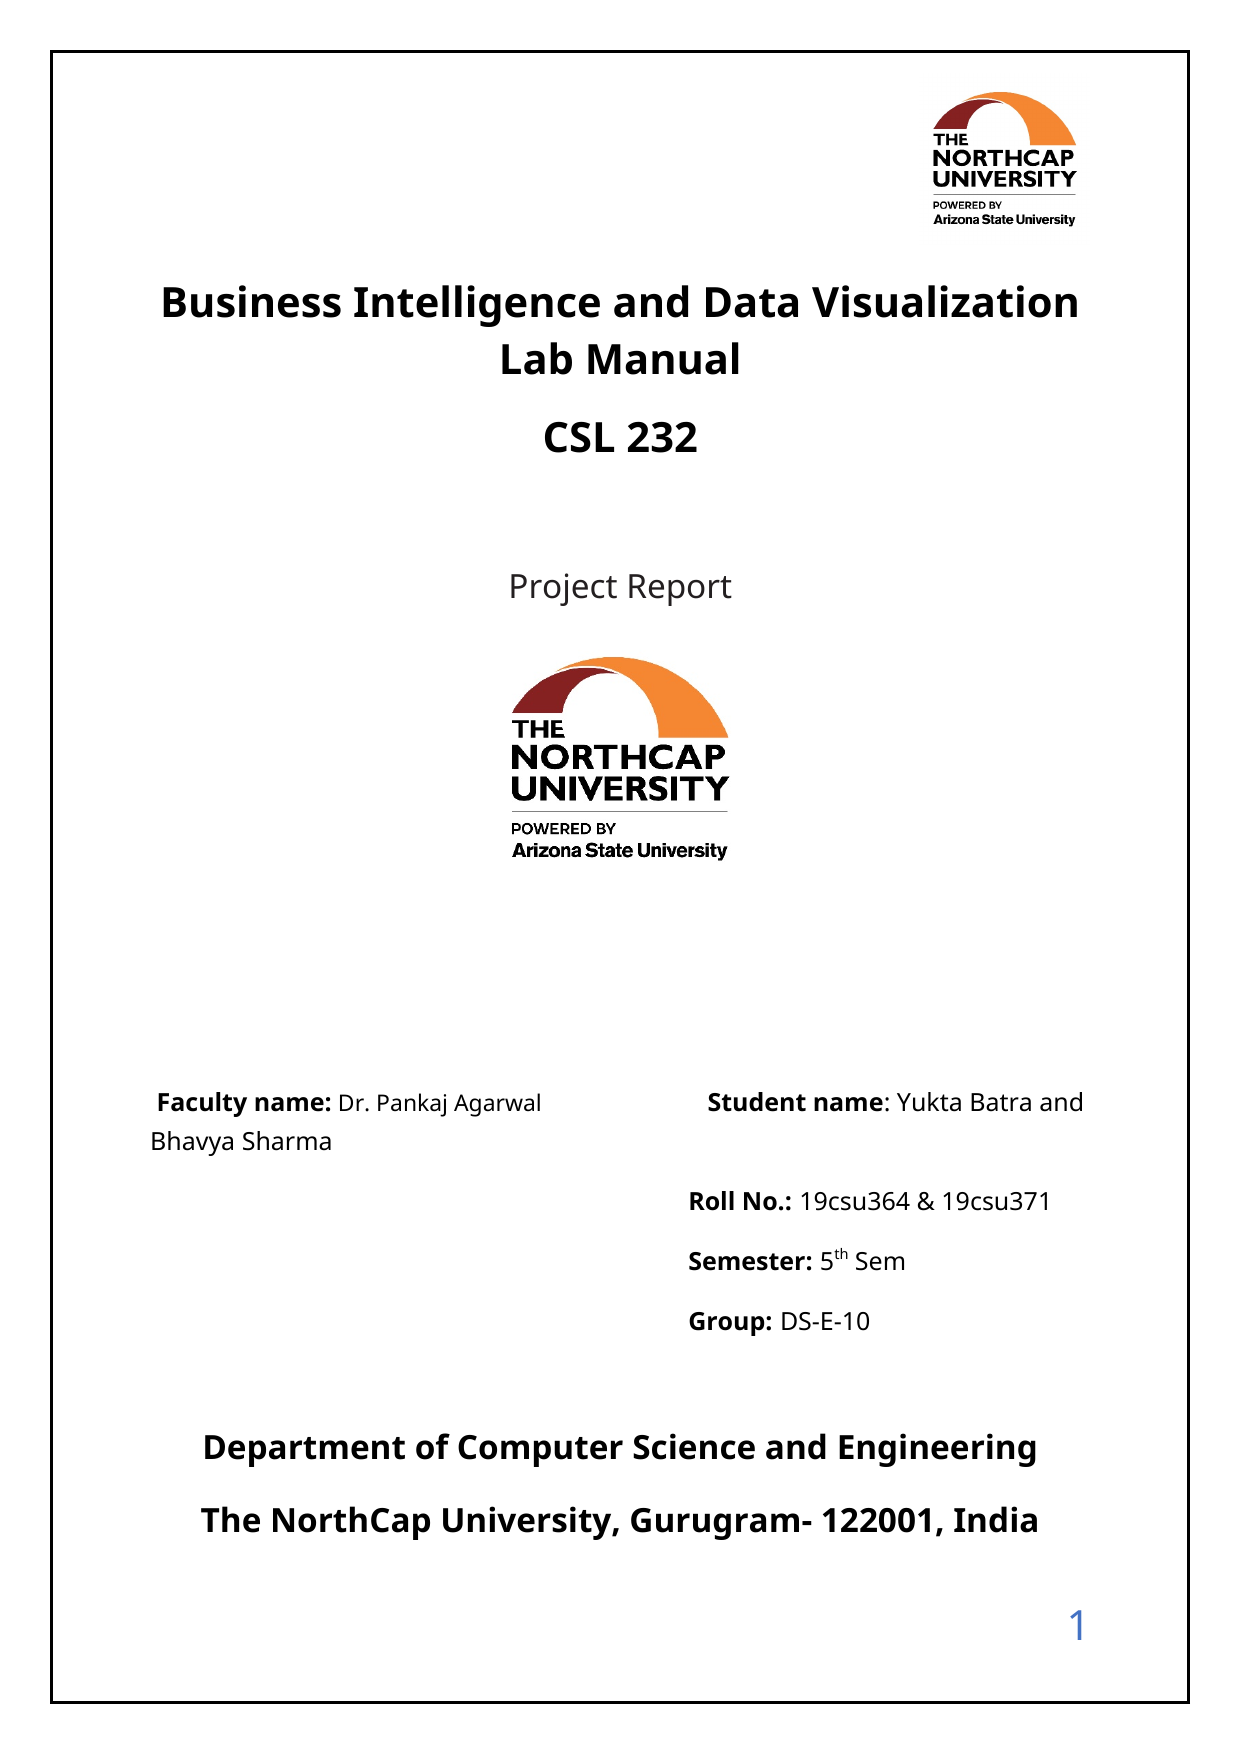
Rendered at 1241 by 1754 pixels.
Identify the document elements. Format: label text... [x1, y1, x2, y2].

text CSL 232 [150, 407, 1090, 464]
text Roll No.: 19csu364 & 19csu371 [150, 1184, 1090, 1218]
text Business Intelligence and Data Visualization Lab Manual [150, 273, 1090, 387]
picture [919, 73, 1091, 245]
text Department of Computer Science and Engineering [150, 1424, 1090, 1469]
text The NorthCap University, Gurugram- 122001, India [150, 1497, 1090, 1542]
text Faculty name: Dr. Pankaj Agarwal Student name: Yukta Batra and Bhavya Sharma [150, 1084, 1090, 1158]
text Project Report [150, 563, 1090, 608]
text Semester: 5th Sem [150, 1244, 1090, 1278]
text Group: DS-E-10 [150, 1304, 1090, 1338]
picture [490, 628, 750, 889]
